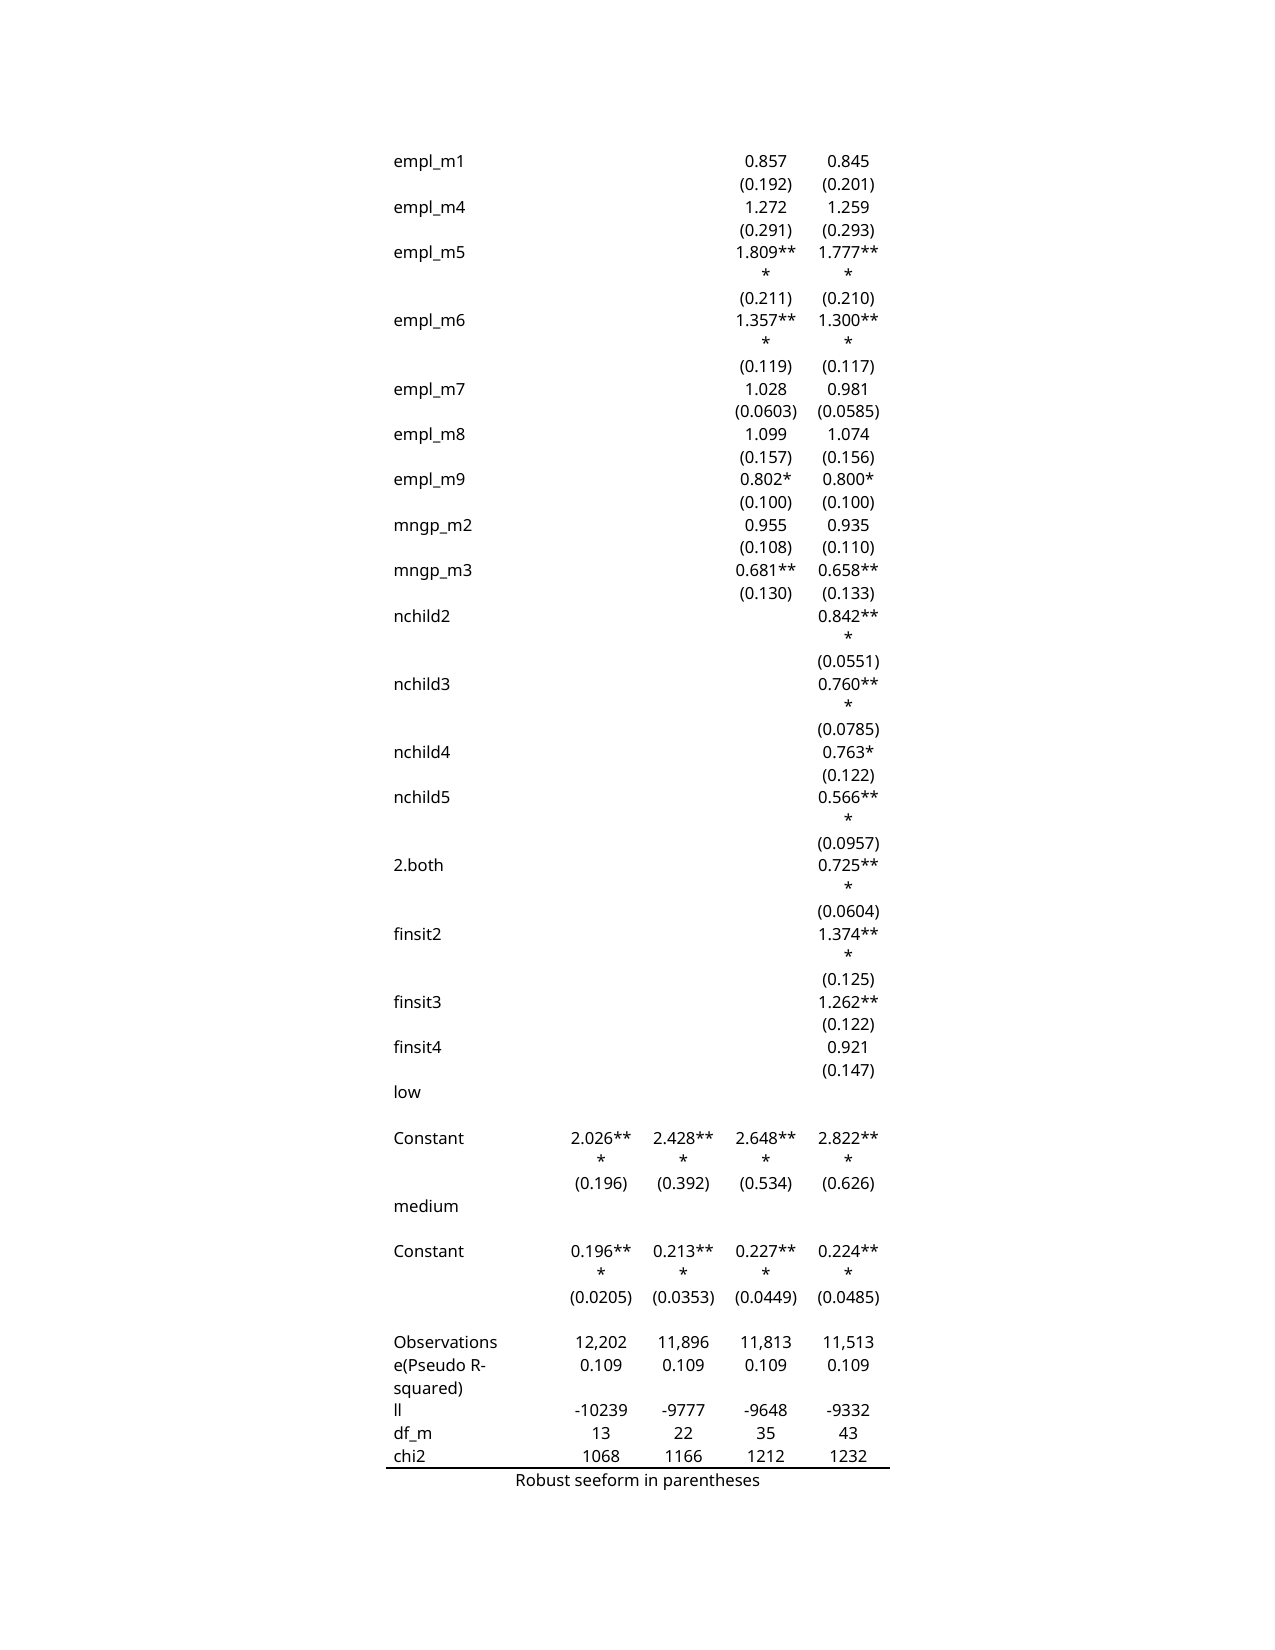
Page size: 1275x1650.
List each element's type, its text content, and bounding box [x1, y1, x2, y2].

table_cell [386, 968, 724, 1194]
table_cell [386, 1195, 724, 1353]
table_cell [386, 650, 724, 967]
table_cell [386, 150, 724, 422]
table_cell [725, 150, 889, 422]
text Robust seeform in parentheses [150, 1469, 1125, 1491]
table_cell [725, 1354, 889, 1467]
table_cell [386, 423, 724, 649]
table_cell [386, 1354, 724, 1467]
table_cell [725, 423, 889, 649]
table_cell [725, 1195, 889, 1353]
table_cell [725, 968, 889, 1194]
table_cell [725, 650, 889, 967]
